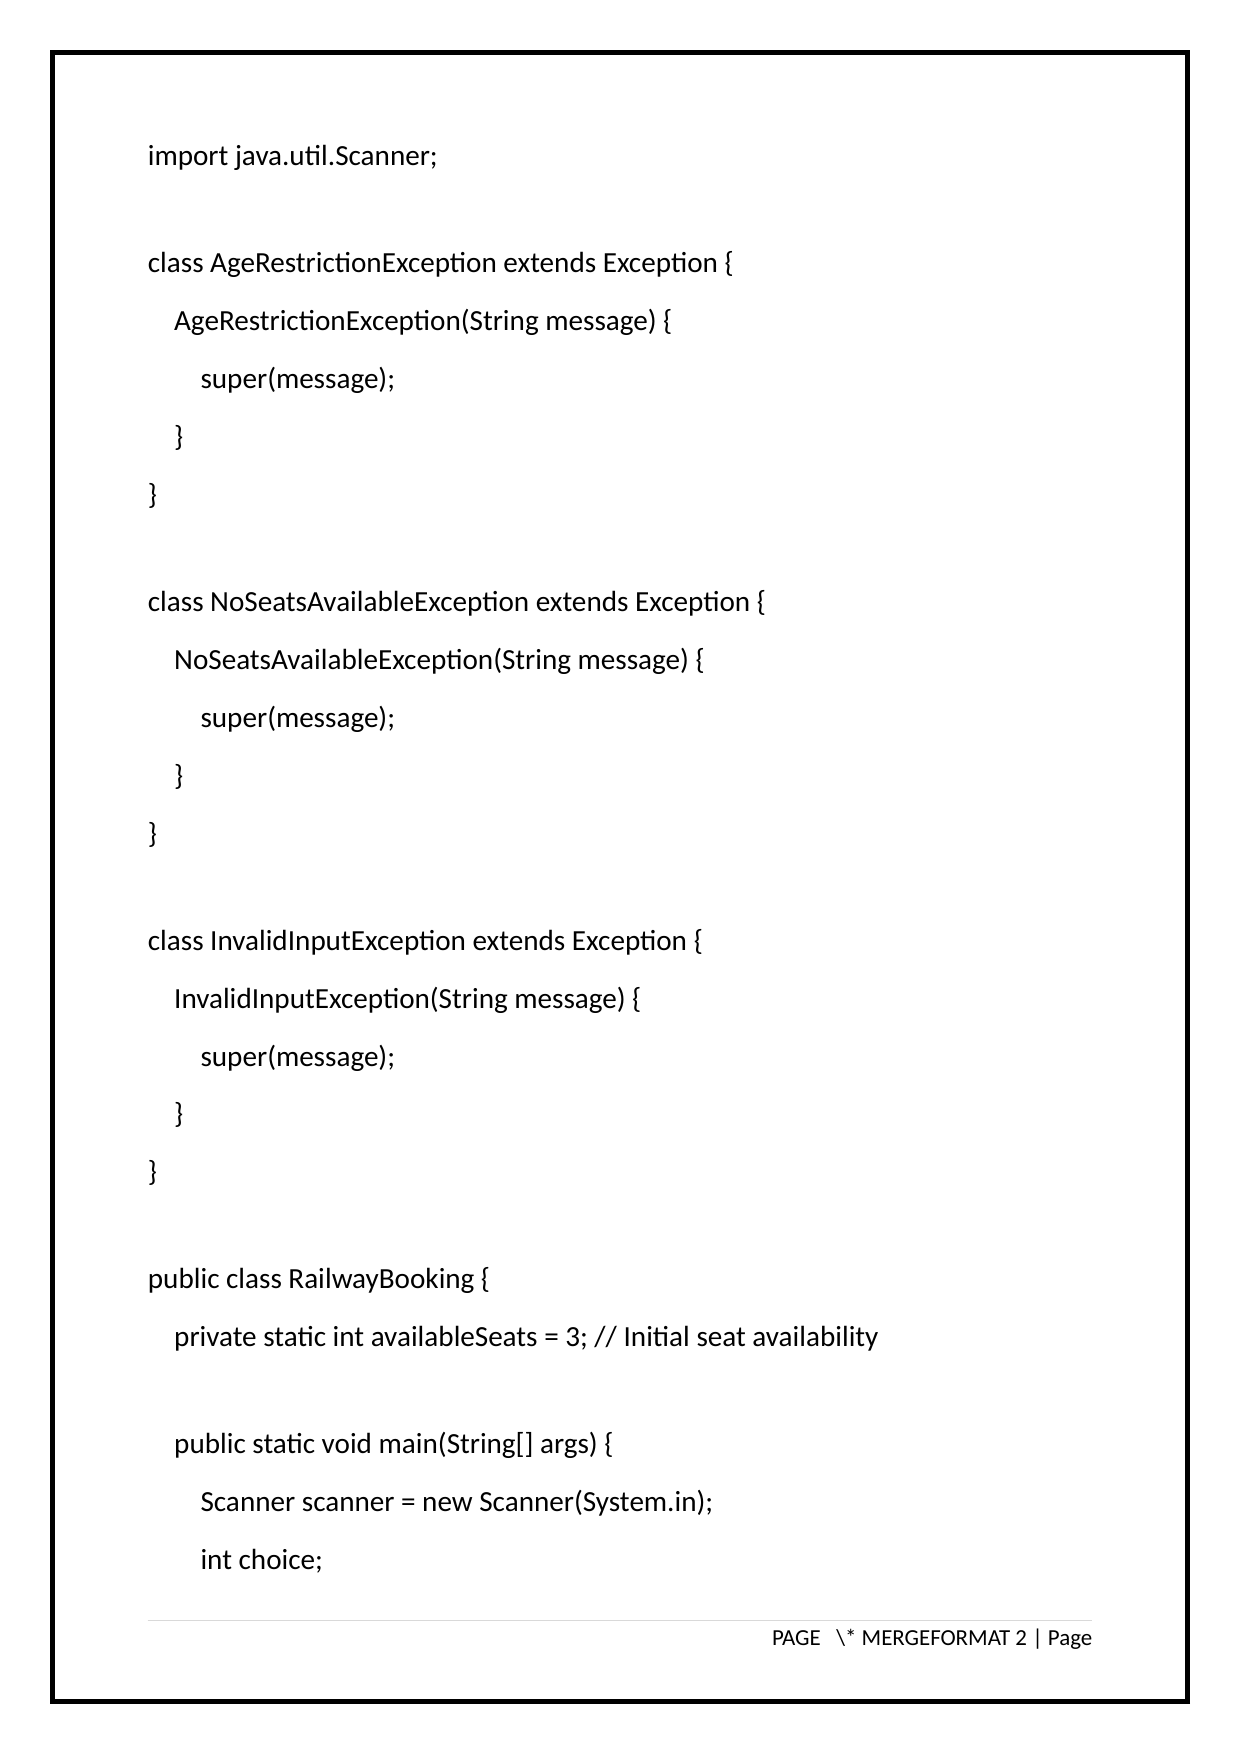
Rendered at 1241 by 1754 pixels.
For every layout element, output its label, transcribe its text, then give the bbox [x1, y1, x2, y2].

text class NoSeatsAvailableException extends Exception { [148, 583, 1092, 619]
text class AgeRestrictionException extends Exception { [148, 244, 1092, 280]
text class InvalidInputException extends Exception { [148, 922, 1092, 957]
text public static void main(String[] args) { [148, 1426, 1092, 1461]
text NoSeatsAvailableException(String message) { [148, 641, 1092, 677]
text } [148, 1153, 1092, 1189]
text private static int availableSeats = 3; // Initial seat availability [148, 1318, 1092, 1354]
text int choice; [148, 1541, 1092, 1577]
text } [148, 757, 1092, 792]
text AgeRestrictionException(String message) { [148, 302, 1092, 338]
text InvalidInputException(String message) { [148, 980, 1092, 1015]
text } [148, 418, 1092, 454]
text public class RailwayBooking { [148, 1261, 1092, 1296]
text Scanner scanner = new Scanner(System.in); [148, 1483, 1092, 1519]
text } [148, 815, 1092, 850]
text super(message); [148, 360, 1092, 396]
text } [148, 476, 1092, 512]
text } [148, 1096, 1092, 1131]
text super(message); [148, 699, 1092, 734]
text import java.util.Scanner; [148, 137, 1092, 173]
text super(message); [148, 1038, 1092, 1073]
